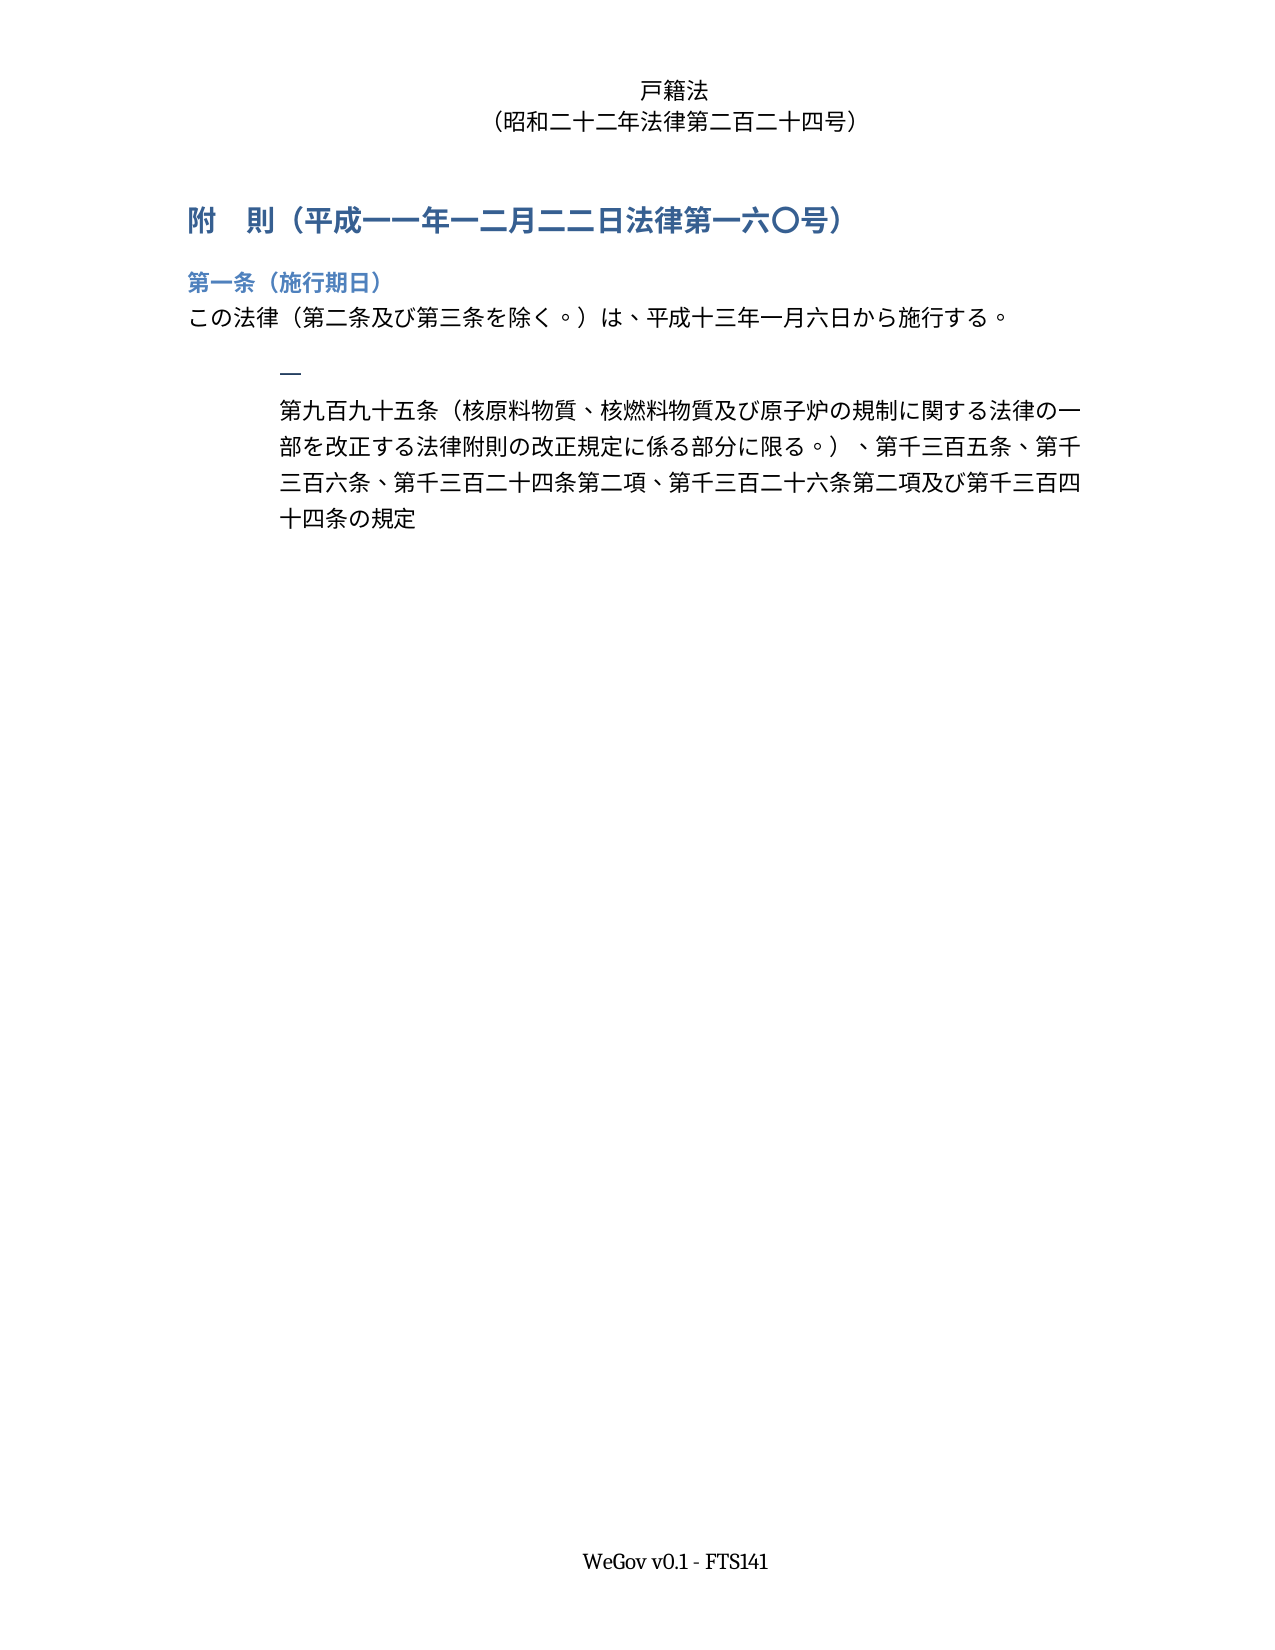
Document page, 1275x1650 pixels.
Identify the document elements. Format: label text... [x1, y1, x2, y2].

text この法律（第二条及び第三条を除く。）は、平成十三年一月六日から施行する。 [187, 302, 1087, 334]
text 第九百九十五条（核原料物質、核燃料物質及び原子炉の規制に関する法律の一部を改正する法律附則の改正規定に係る部分に限る。）、第千三百五条、第千三百六条、第千三百二十四条第二項、第千三百二十六条第二項及び第千三百四十四条の規定 [279, 395, 1087, 534]
subtitle 附 則（平成一一年一二月二二日法律第一六〇号） [187, 200, 1087, 240]
subtitle 第一条（施行期日） [187, 266, 1087, 298]
subtitle 一 [279, 359, 1087, 390]
